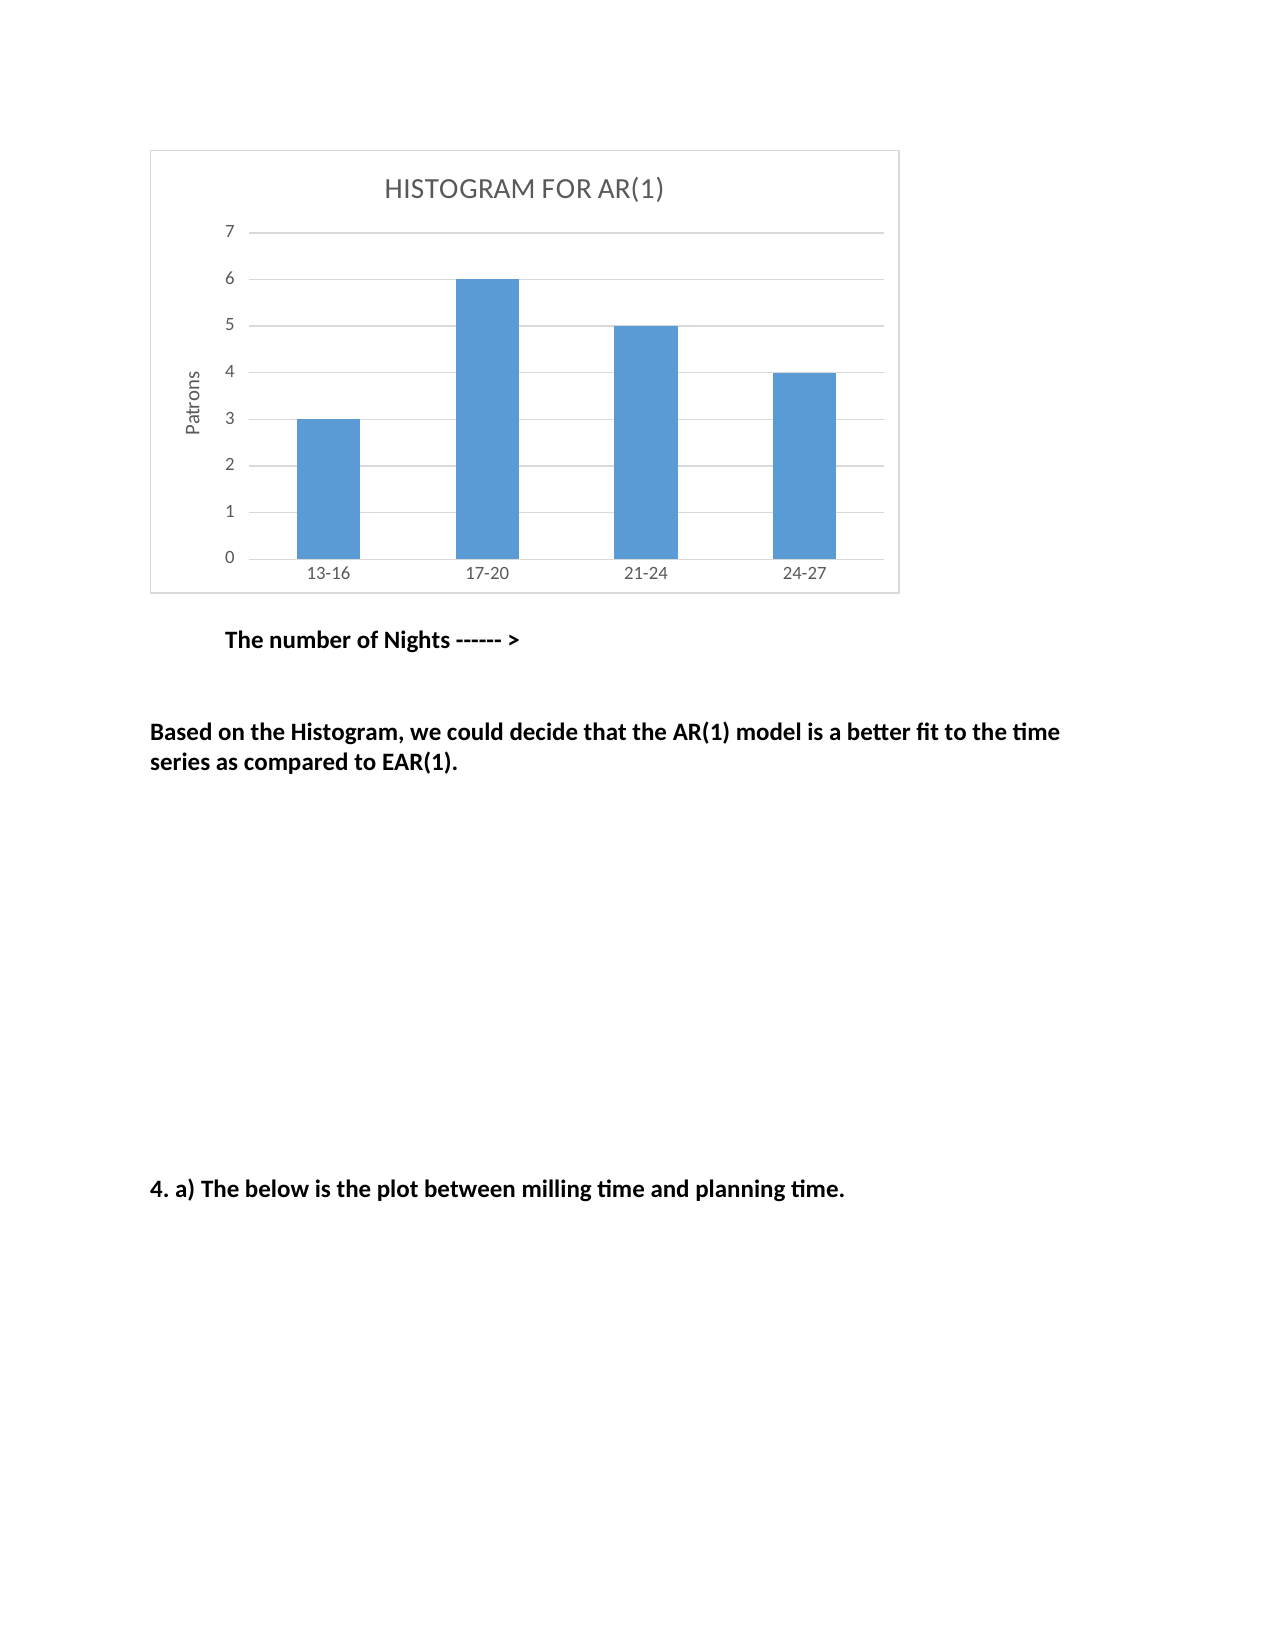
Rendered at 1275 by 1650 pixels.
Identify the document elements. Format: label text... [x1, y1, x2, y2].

text 4. a) The below is the plot between milling time and planning time. [150, 1174, 1125, 1204]
text Based on the Histogram, we could decide that the AR(1) model is a better fit to the time series as compared to EAR(1). [150, 716, 1125, 777]
text The number of Nights ------ > [150, 624, 1125, 655]
